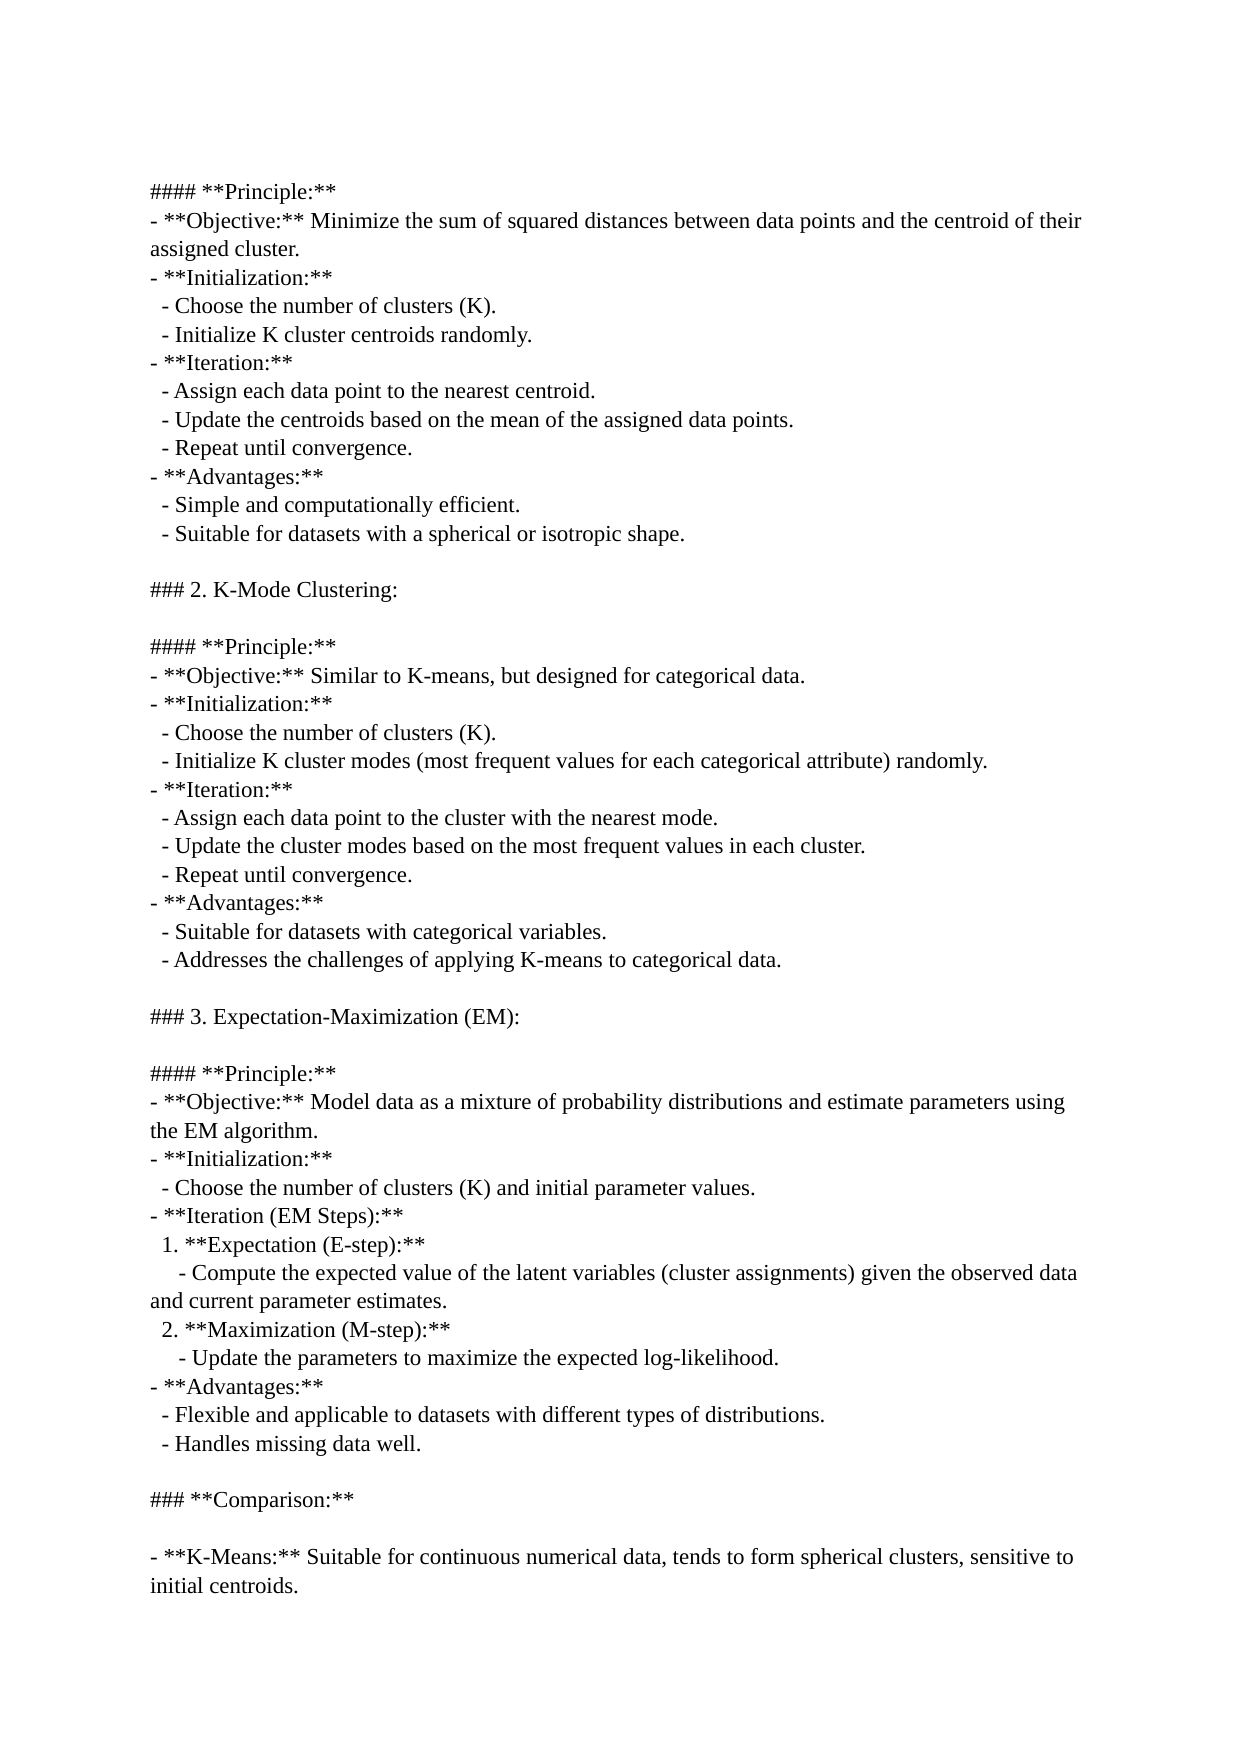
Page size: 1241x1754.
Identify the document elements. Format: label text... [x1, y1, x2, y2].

text - Choose the number of clusters (K). [150, 292, 1090, 318]
text - Repeat until convergence. [150, 434, 1090, 461]
text - Repeat until convergence. [150, 861, 1090, 887]
text - Flexible and applicable to datasets with different types of distributions. [150, 1401, 1090, 1428]
text - Choose the number of clusters (K) and initial parameter values. [150, 1174, 1090, 1200]
text - **Iteration (EM Steps):** [150, 1202, 1090, 1228]
text - Assign each data point to the cluster with the nearest mode. [150, 804, 1090, 830]
text 2. **Maximization (M-step):** [150, 1316, 1090, 1342]
text - Initialize K cluster centroids randomly. [150, 321, 1090, 347]
text - Handles missing data well. [150, 1430, 1090, 1456]
text #### **Principle:** [150, 178, 1090, 205]
text - **Objective:** Similar to K-means, but designed for categorical data. [150, 662, 1090, 688]
text - Suitable for datasets with a spherical or isotropic shape. [150, 520, 1090, 546]
text - Initialize K cluster modes (most frequent values for each categorical attribute) randomly. [150, 747, 1090, 773]
text - **Initialization:** [150, 264, 1090, 290]
text ### 2. K-Mode Clustering: [150, 577, 1090, 603]
text - **Advantages:** [150, 463, 1090, 489]
text - **Initialization:** [150, 1145, 1090, 1172]
text #### **Principle:** [150, 633, 1090, 660]
text - Update the cluster modes based on the most frequent values in each cluster. [150, 832, 1090, 859]
text - Suitable for datasets with categorical variables. [150, 918, 1090, 944]
text - **Advantages:** [150, 889, 1090, 916]
text - Update the parameters to maximize the expected log-likelihood. [150, 1344, 1090, 1371]
text - **Initialization:** [150, 690, 1090, 717]
text - **Advantages:** [150, 1373, 1090, 1399]
text - **Objective:** Model data as a mixture of probability distributions and estimate parameters using the EM algorithm. [150, 1088, 1090, 1143]
text - **K-Means:** Suitable for continuous numerical data, tends to form spherical clusters, sensitive to initial centroids. [150, 1543, 1090, 1598]
text - **Iteration:** [150, 349, 1090, 375]
text #### **Principle:** [150, 1060, 1090, 1086]
text 1. **Expectation (E-step):** [150, 1231, 1090, 1257]
text - **Objective:** Minimize the sum of squared distances between data points and the centroid of their assigned cluster. [150, 207, 1090, 262]
text - Compute the expected value of the latent variables (cluster assignments) given the observed data and current parameter estimates. [150, 1259, 1090, 1314]
text - Addresses the challenges of applying K-means to categorical data. [150, 946, 1090, 973]
text ### **Comparison:** [150, 1487, 1090, 1513]
text - Simple and computationally efficient. [150, 491, 1090, 518]
text - Assign each data point to the nearest centroid. [150, 377, 1090, 404]
text - Choose the number of clusters (K). [150, 719, 1090, 745]
text ### 3. Expectation-Maximization (EM): [150, 1003, 1090, 1029]
text - Update the centroids based on the mean of the assigned data points. [150, 406, 1090, 432]
text - **Iteration:** [150, 776, 1090, 802]
